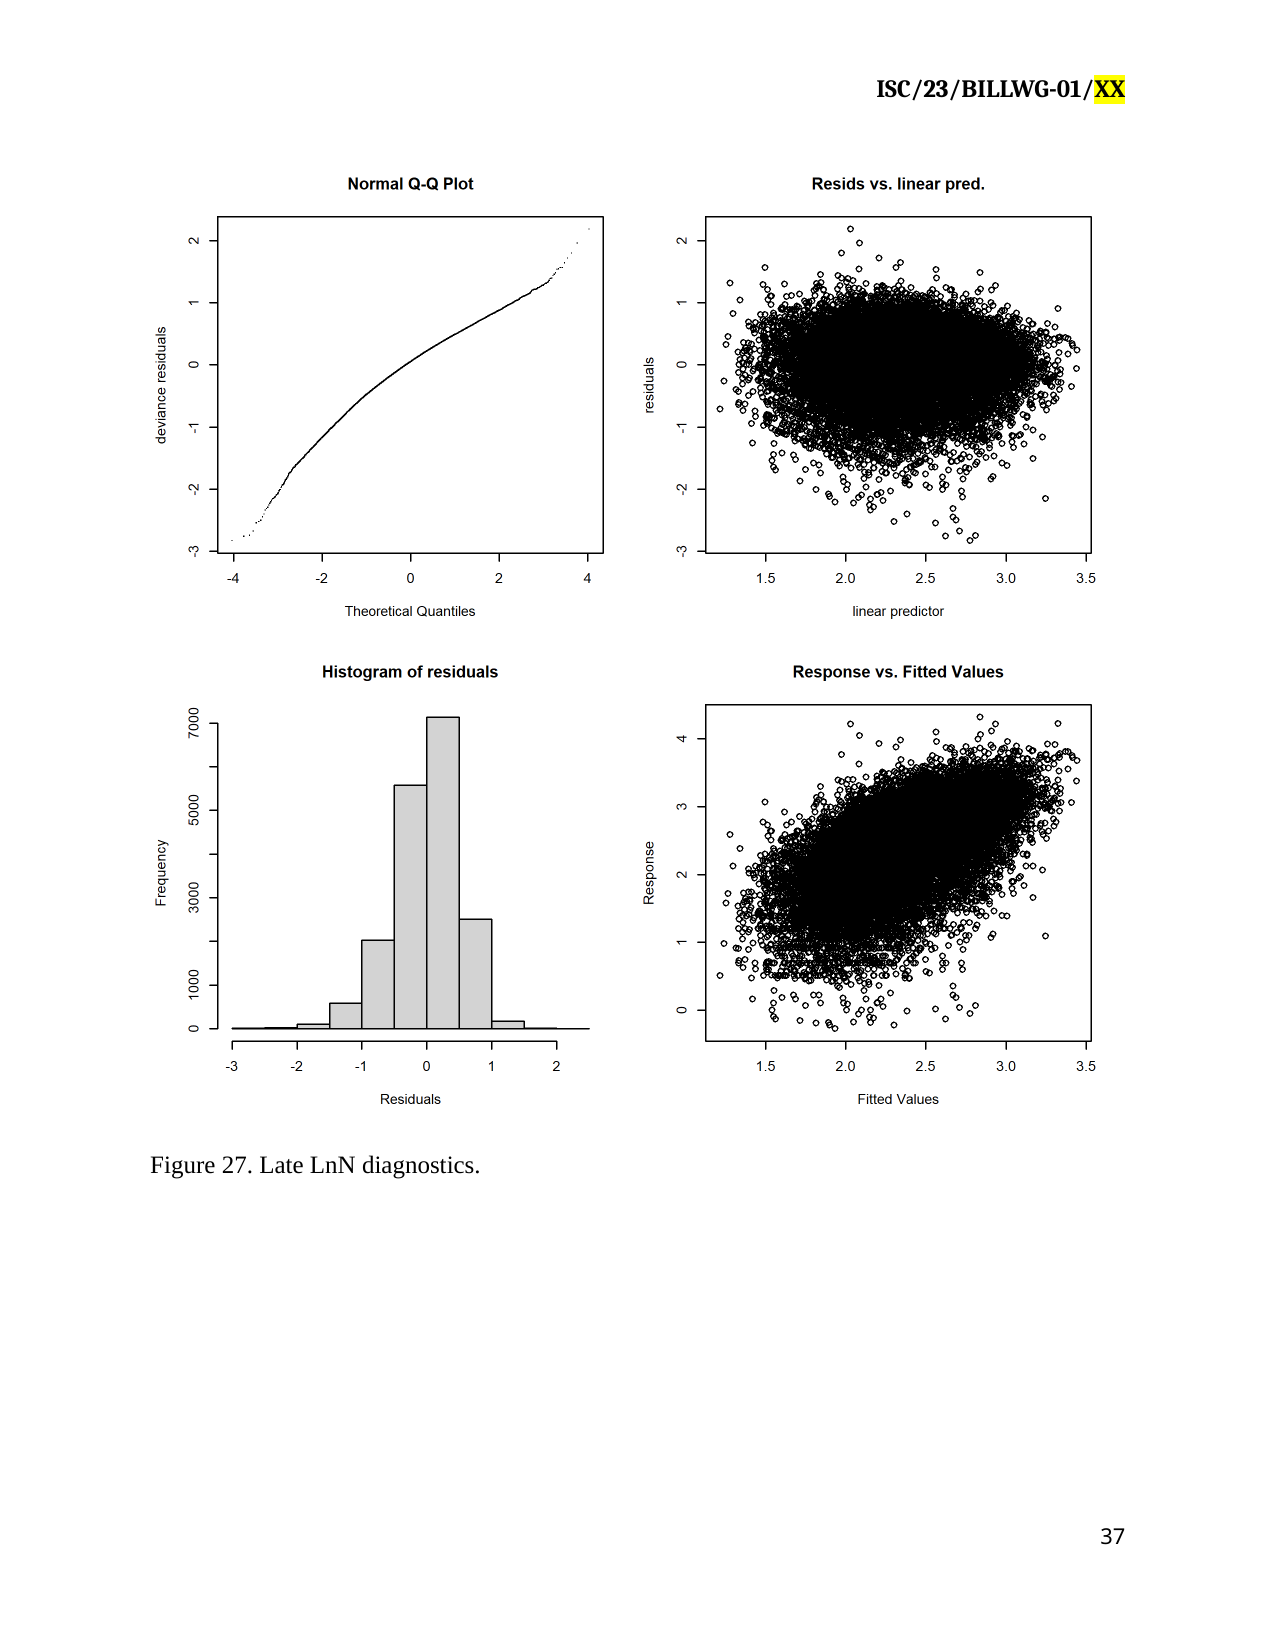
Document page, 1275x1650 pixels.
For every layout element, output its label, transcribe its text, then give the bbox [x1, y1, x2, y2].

picture [150, 150, 1125, 1125]
text Figure 27. Late LnN diagnostics. [150, 1150, 1125, 1179]
